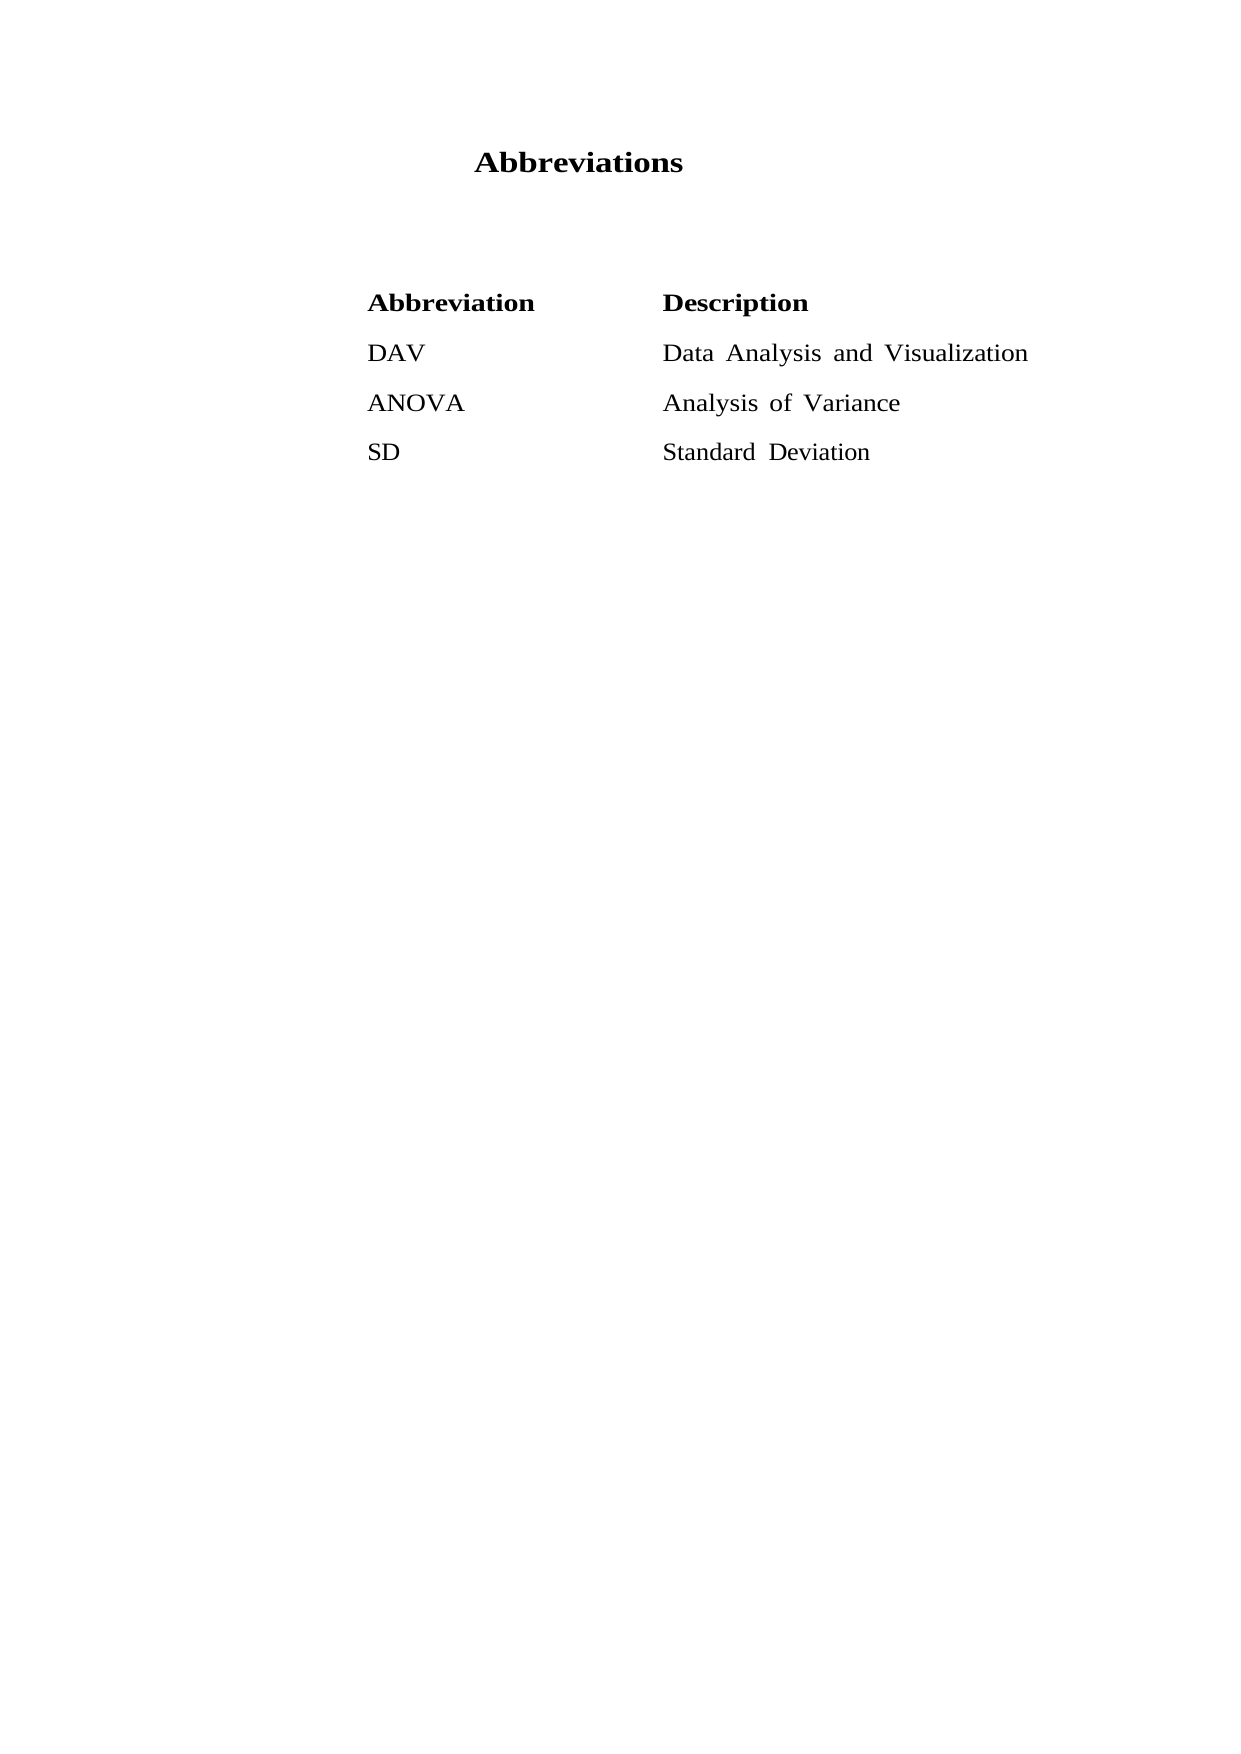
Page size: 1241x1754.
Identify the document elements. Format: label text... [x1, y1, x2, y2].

subtitle Abbreviations [175, 145, 841, 179]
text Abbreviation Description [352, 288, 1240, 317]
text DAV Data Analysis and Visualization [367, 338, 1240, 367]
text ANOVA Analysis of Variance [352, 388, 1240, 417]
text SD Standard Deviation [367, 437, 1240, 466]
